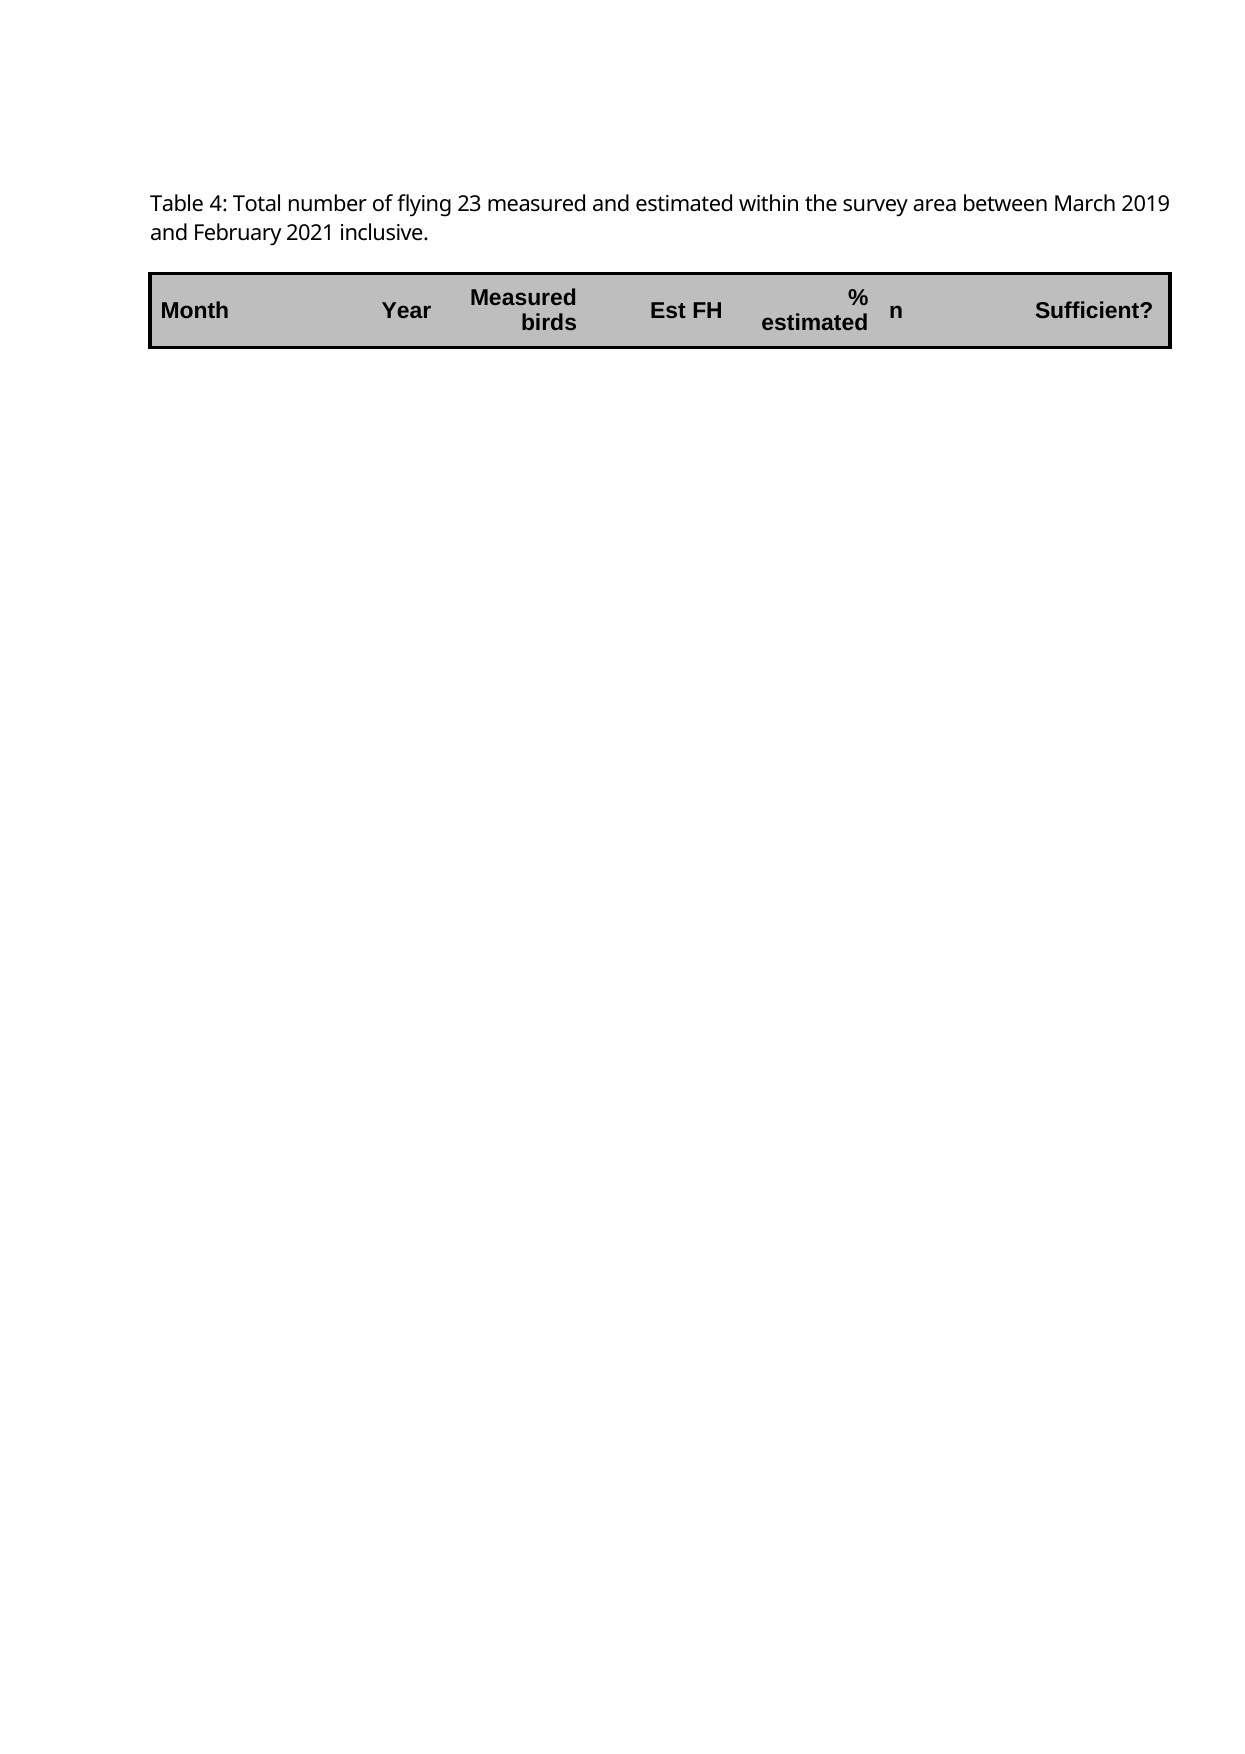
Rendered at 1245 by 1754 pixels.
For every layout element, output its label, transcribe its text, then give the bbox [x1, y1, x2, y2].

table_header Est FH [588, 275, 732, 346]
table_header Month [152, 275, 295, 346]
table_header n [880, 275, 1023, 346]
text Table : Total number of flying 23 measured and estimated within the survey area between March 2019 and February 2021 inclusive. [150, 187, 1170, 247]
table_header Measured birds [443, 275, 586, 346]
table_header % estimated [734, 275, 878, 346]
table_header Sufficient? [1025, 275, 1168, 346]
table_header Year [297, 275, 440, 346]
